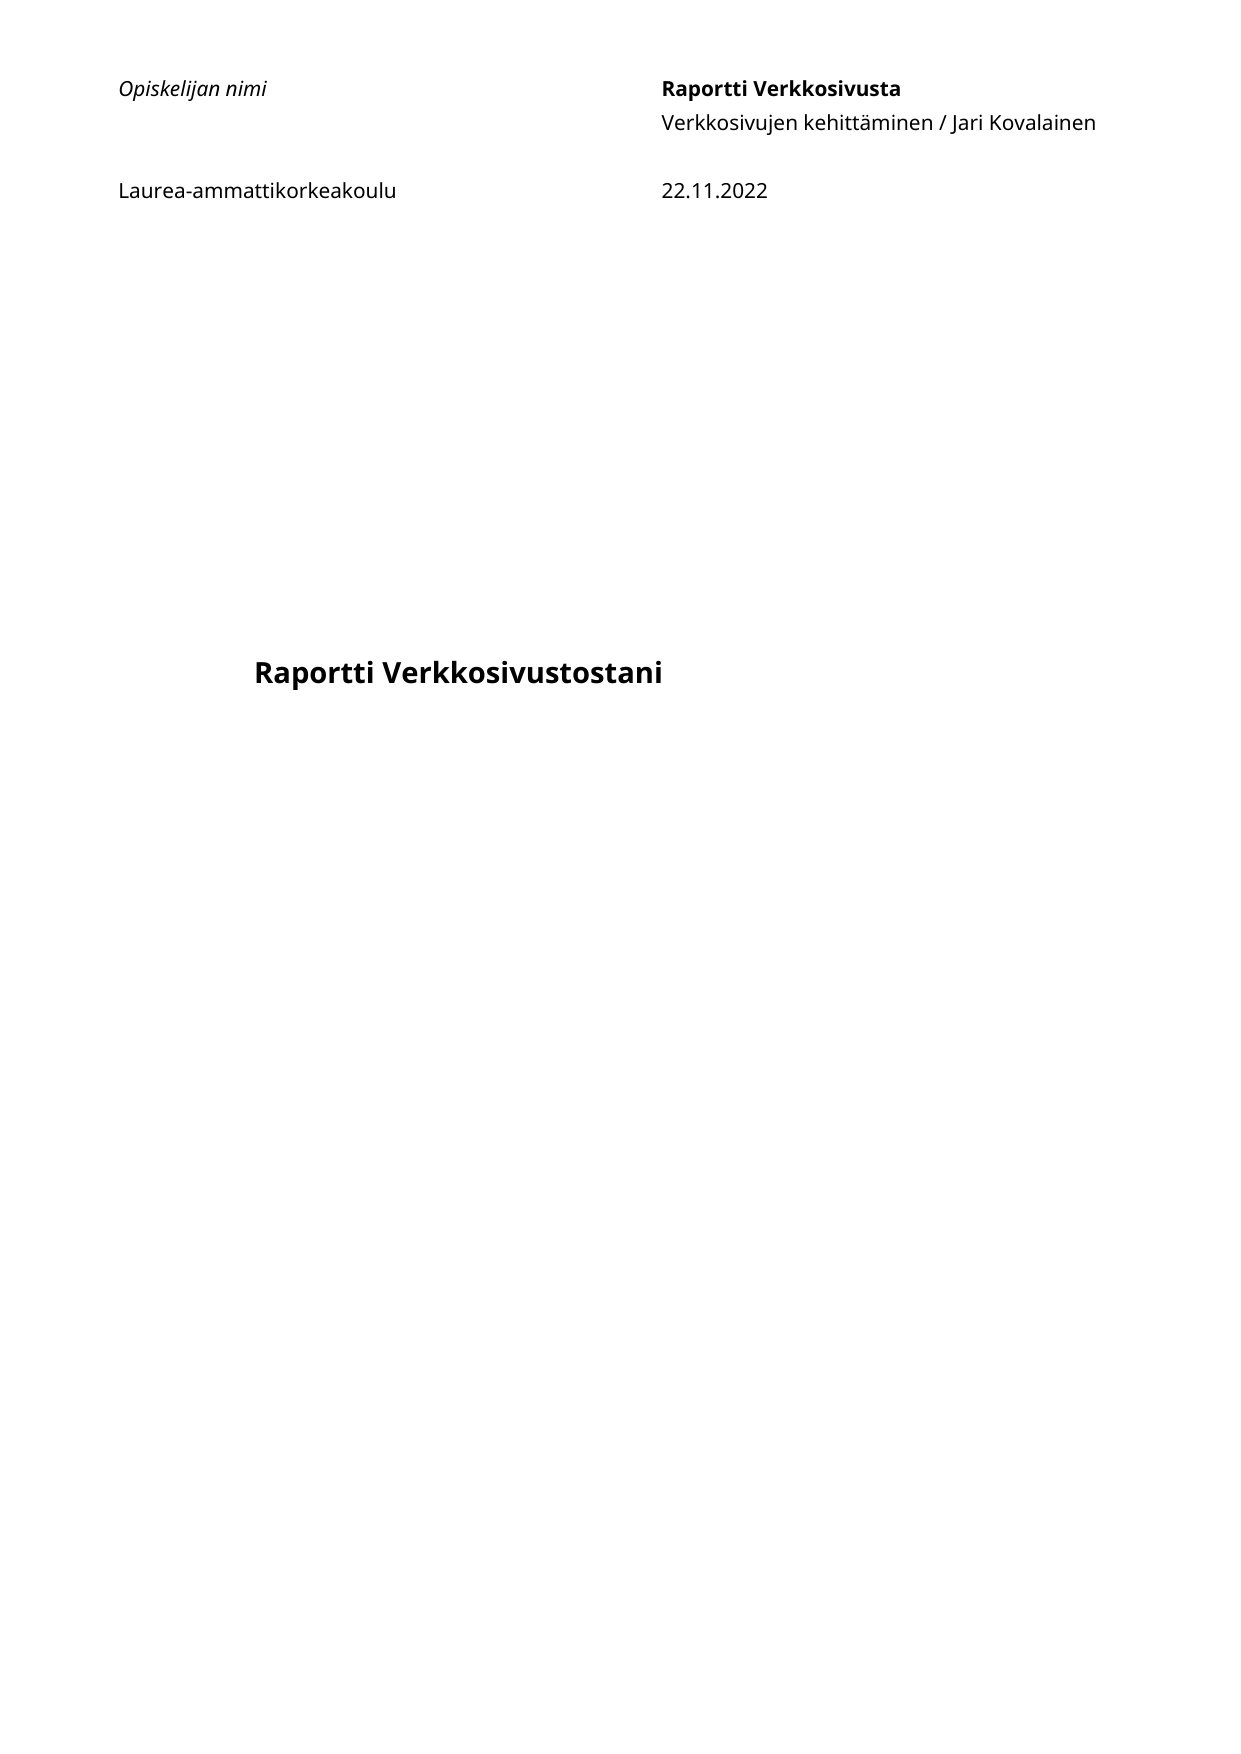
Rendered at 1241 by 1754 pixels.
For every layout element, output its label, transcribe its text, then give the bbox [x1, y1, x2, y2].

text Raportti Verkkosivustostani [118, 652, 1181, 692]
